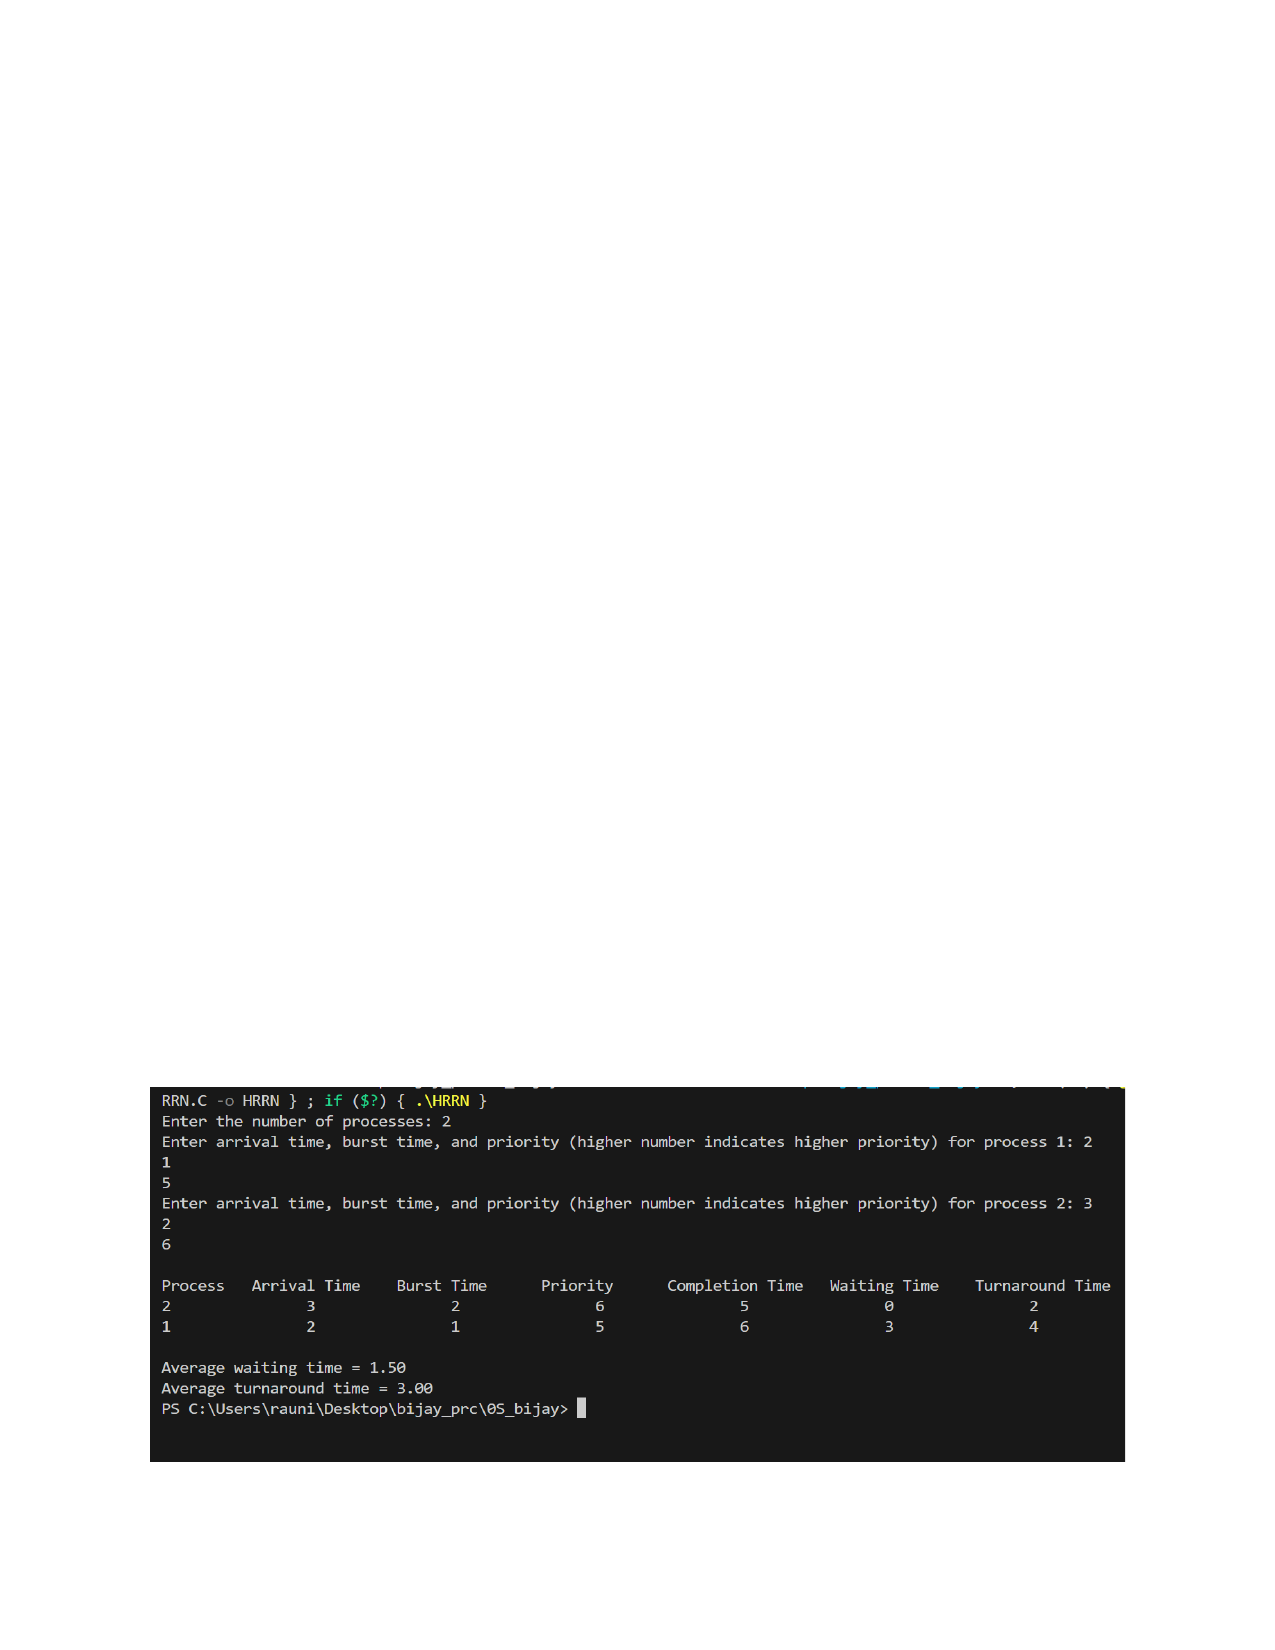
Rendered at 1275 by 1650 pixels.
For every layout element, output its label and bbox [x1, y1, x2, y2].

picture [150, 1087, 1125, 1462]
